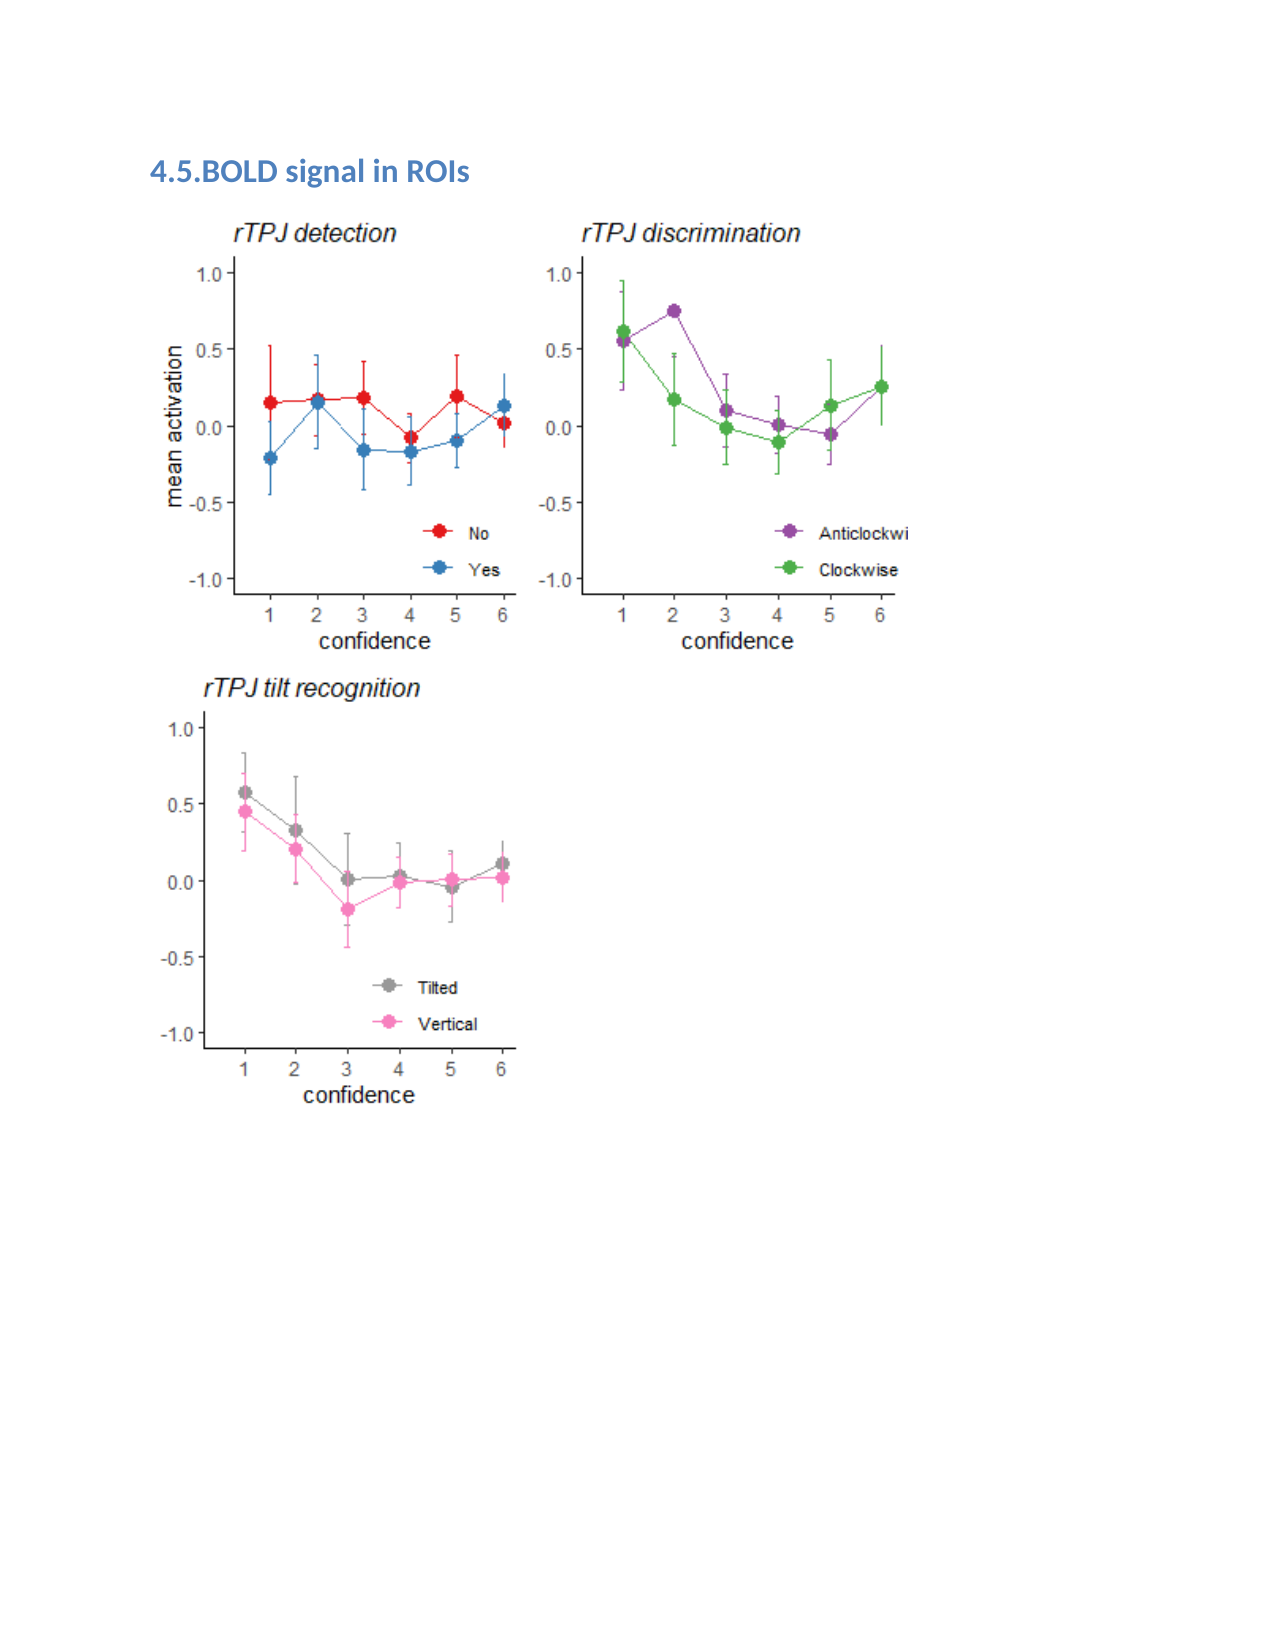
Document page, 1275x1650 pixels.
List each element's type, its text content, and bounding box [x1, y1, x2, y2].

picture [150, 209, 908, 1119]
subtitle 4.5.BOLD signal in ROIs [150, 150, 1125, 191]
